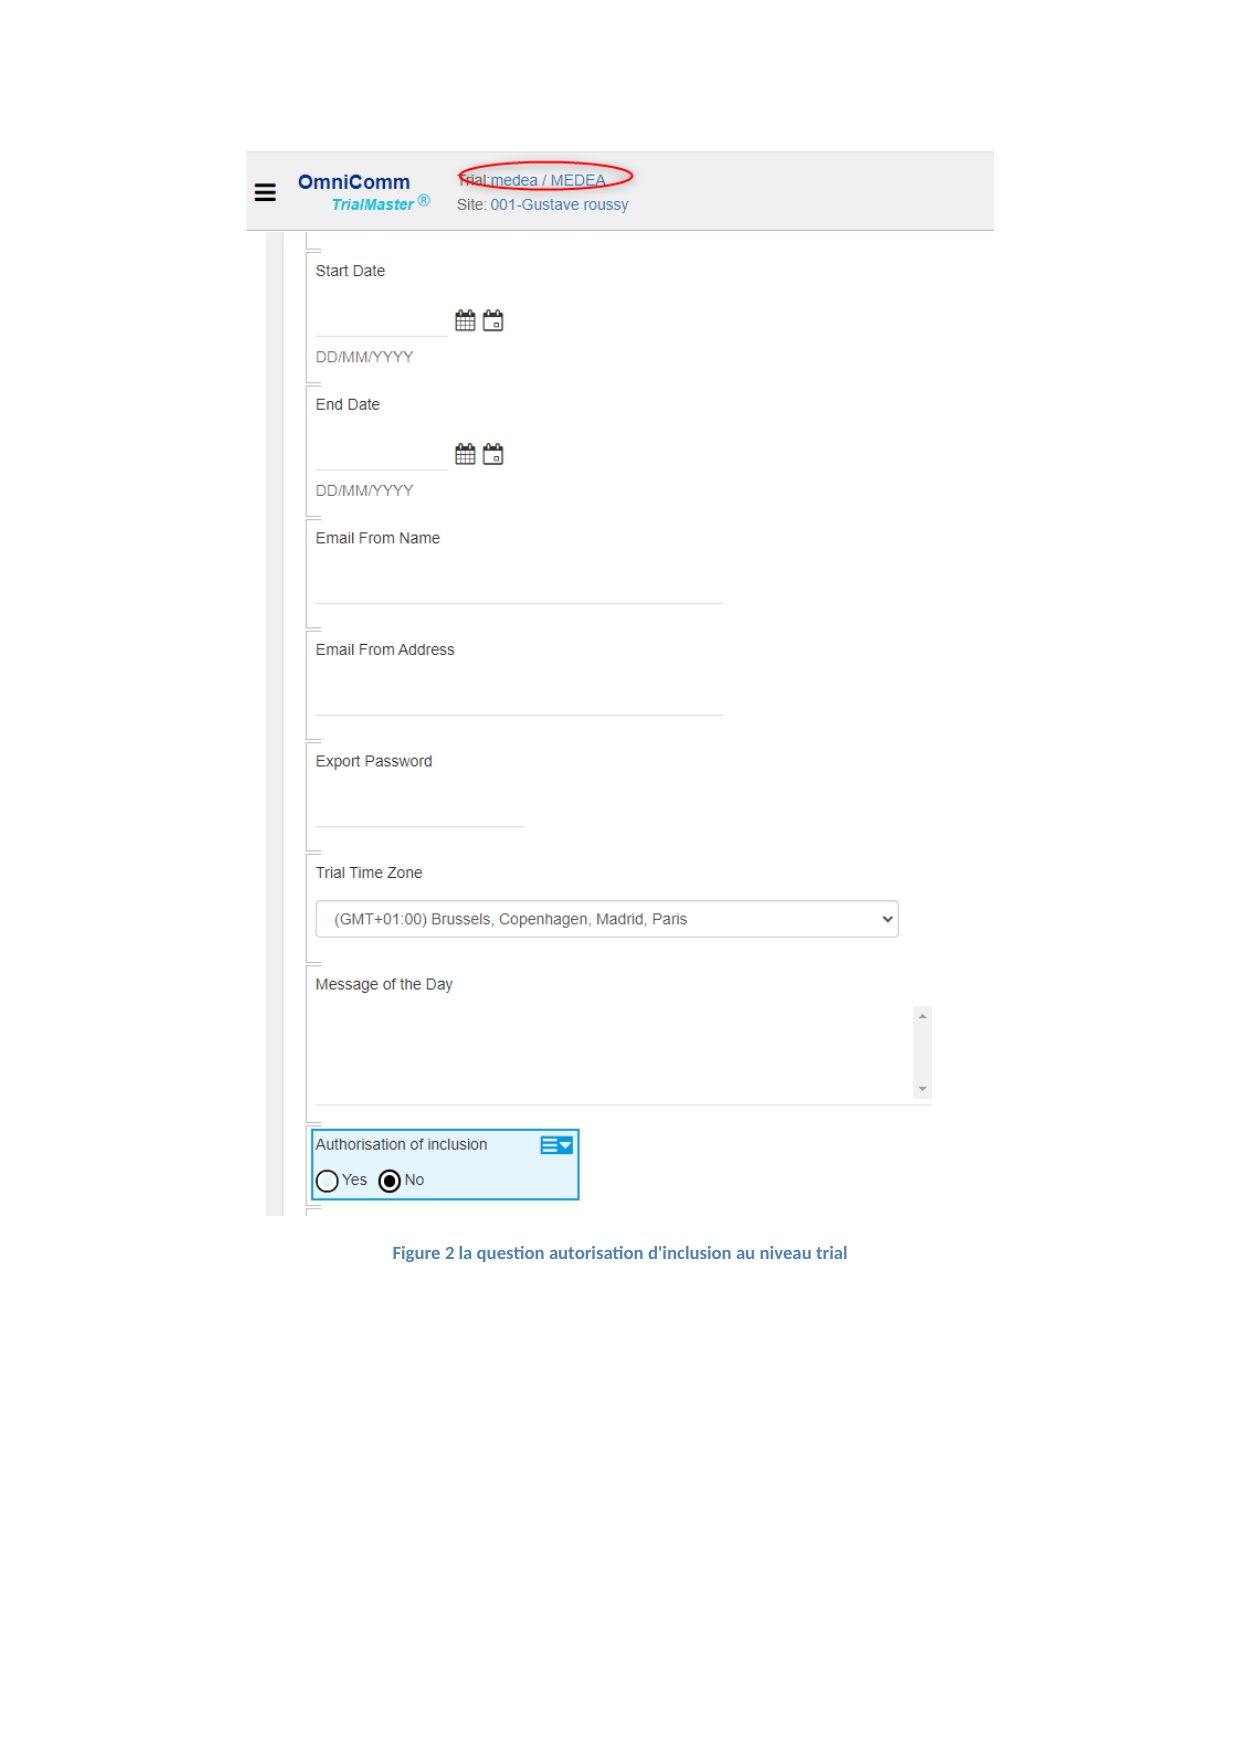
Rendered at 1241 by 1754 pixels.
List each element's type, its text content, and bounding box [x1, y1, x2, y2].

picture [246, 147, 994, 1216]
